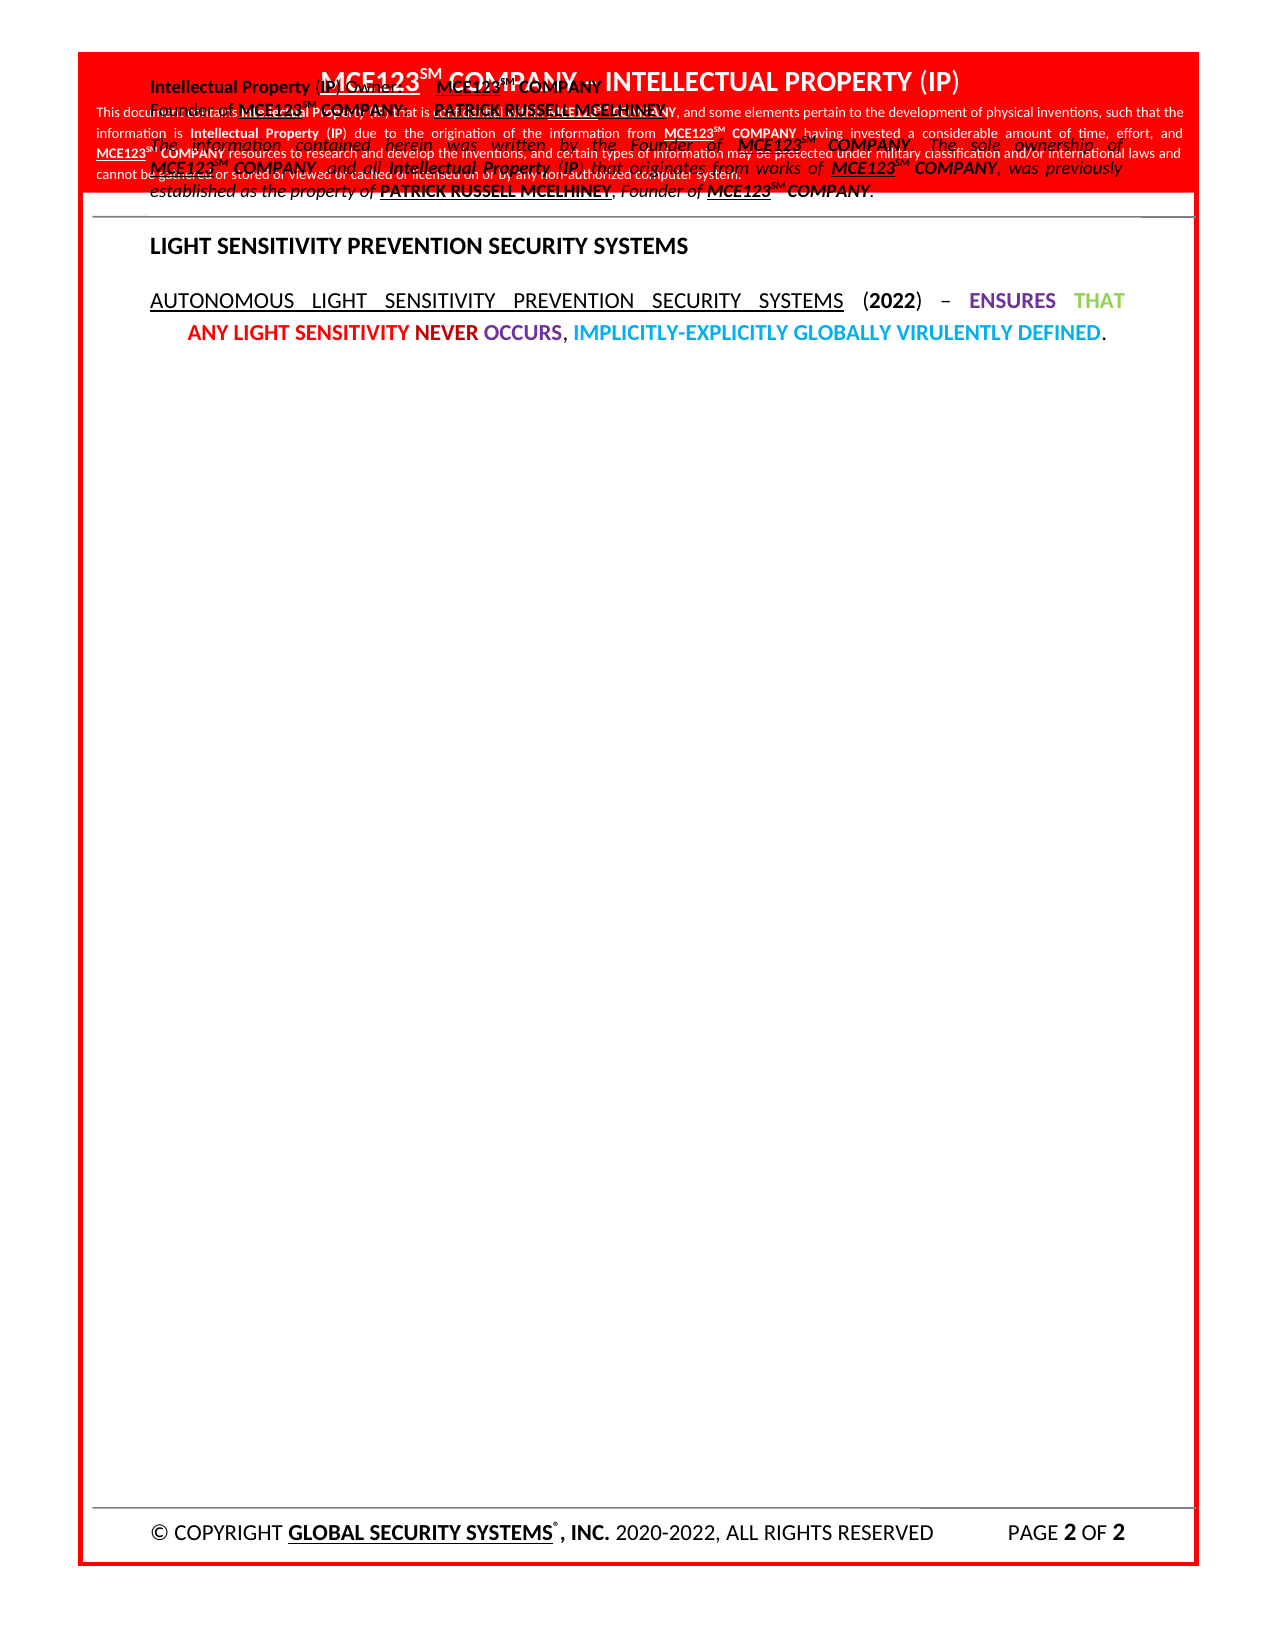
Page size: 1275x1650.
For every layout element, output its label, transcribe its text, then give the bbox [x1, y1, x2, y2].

text AUTONOMOUS LIGHT SENSITIVITY PREVENTION SECURITY SYSTEMS (2022) – ENSURES THAT ANY LIGHT SENSITIVITY NEVER OCCURS, IMPLICITLY-EXPLICITLY GLOBALLY VIRULENTLY DEFINED. [150, 286, 1125, 346]
text LIGHT SENSITIVITY PREVENTION SECURITY SYSTEMS [150, 230, 1125, 261]
